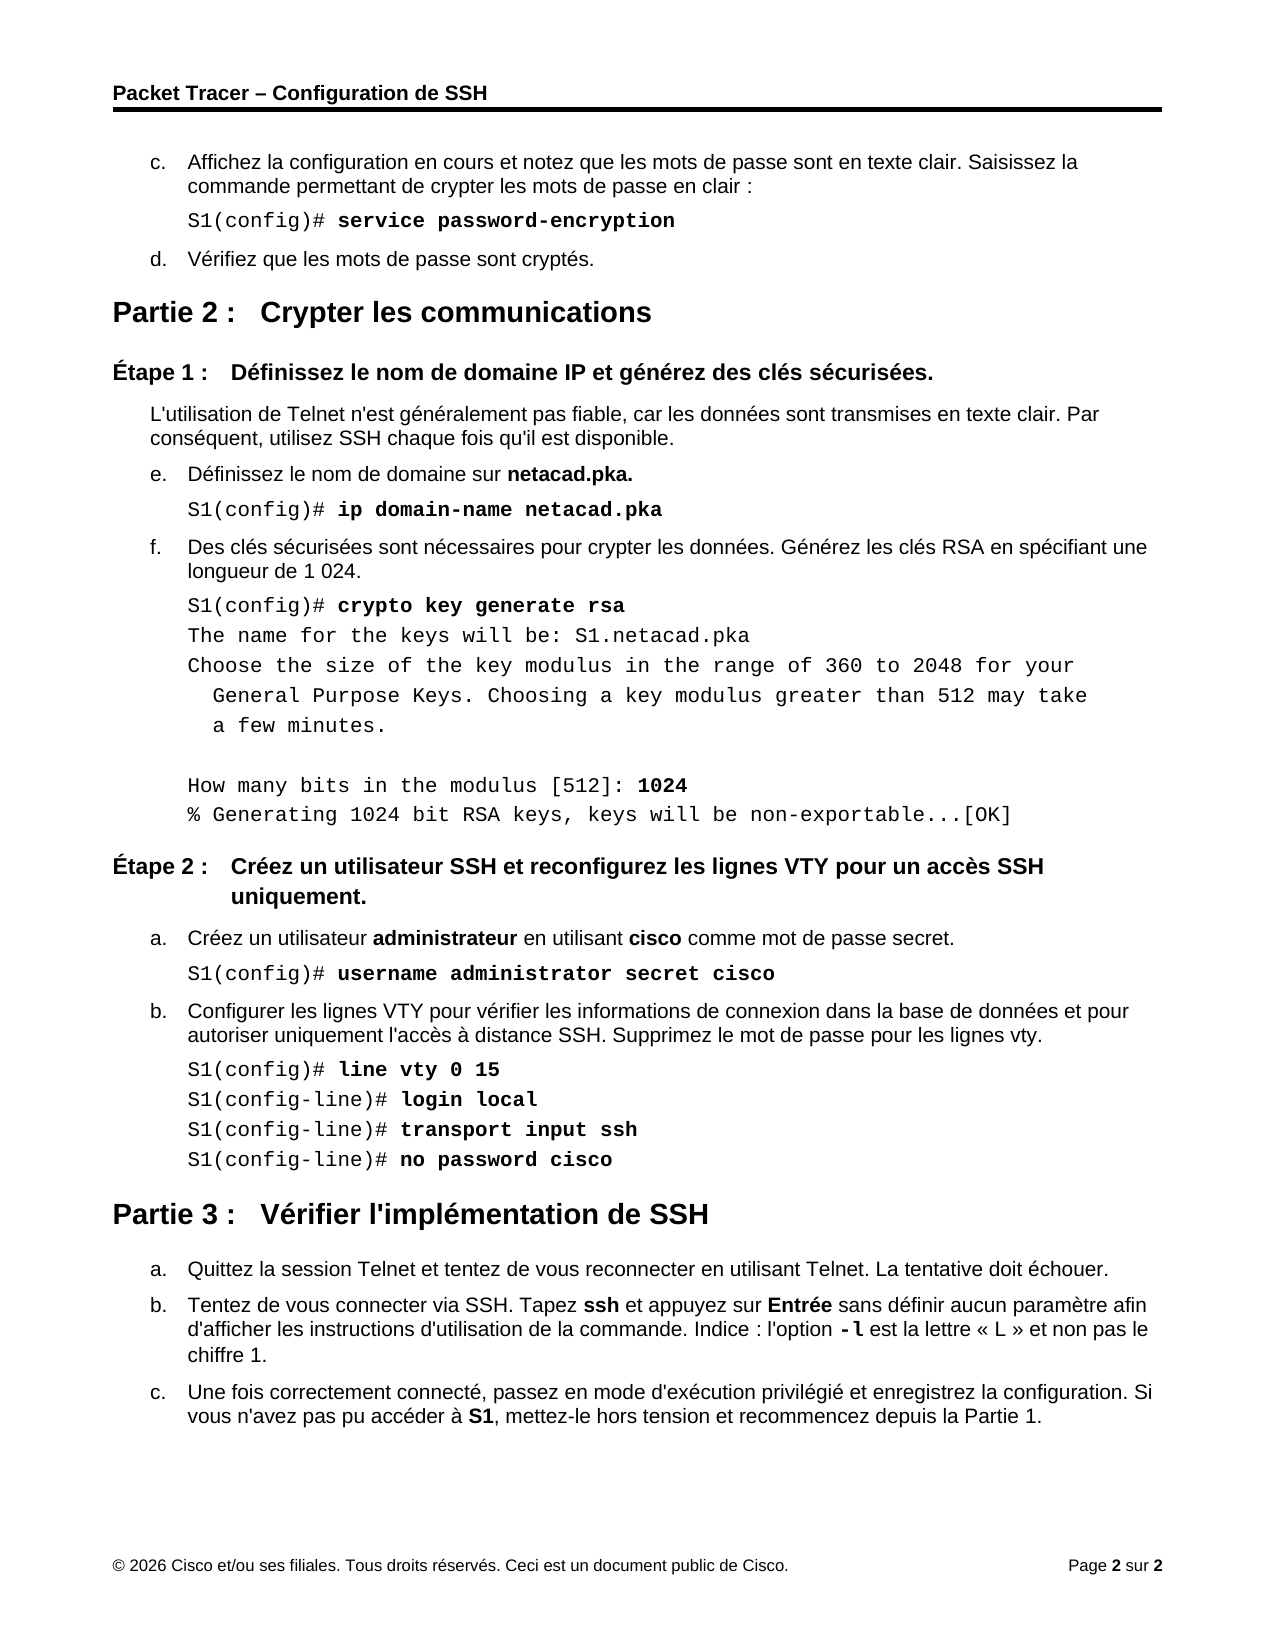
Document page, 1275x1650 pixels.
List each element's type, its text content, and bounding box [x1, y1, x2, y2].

text Créez un utilisateur SSH et reconfigurez les lignes VTY pour un accès SSH uniquement. [112, 853, 1162, 910]
list Une fois correctement connecté, passez en mode d'exécution privilégié et enregistrez la configuration. Si vous n'avez pas pu accéder à S1, mettez-le hors tension et recommencez depuis la Partie 1. [150, 1379, 1162, 1427]
text Vérifier l'implémentation de SSH [112, 1197, 1162, 1231]
list Affichez la configuration en cours et notez que les mots de passe sont en texte clair. Saisissez la commande permettant de crypter les mots de passe en clair : [150, 150, 1162, 198]
list Définissez le nom de domaine sur netacad.pka. [150, 462, 1162, 486]
text S1(config-line)# no password cisco [187, 1149, 1162, 1172]
text Définissez le nom de domaine IP et générez des clés sécurisées. [112, 359, 1162, 385]
list Quittez la session Telnet et tentez de vous reconnecter en utilisant Telnet. La tentative doit échouer. [150, 1257, 1162, 1281]
list Configurer les lignes VTY pour vérifier les informations de connexion dans la base de données et pour autoriser uniquement l'accès à distance SSH. Supprimez le mot de passe pour les lignes vty. [150, 999, 1162, 1047]
list Tentez de vous connecter via SSH. Tapez ssh et appuyez sur Entrée sans définir aucun paramètre afin d'afficher les instructions d'utilisation de la commande. Indice : l'option -l est la lettre « L » et non pas le chiffre 1. [150, 1293, 1162, 1367]
text S1(config-line)# transport input ssh [187, 1119, 1162, 1142]
text Choose the size of the key modulus in the range of 360 to 2048 for your [187, 655, 1162, 679]
text S1(config)# ip domain-name netacad.pka [187, 499, 1162, 522]
text % Generating 1024 bit RSA keys, keys will be non-exportable...[OK] [187, 804, 1162, 828]
text Crypter les communications [112, 296, 1162, 329]
text S1(config)# crypto key generate rsa [187, 595, 1162, 619]
text L'utilisation de Telnet n'est généralement pas fiable, car les données sont transmises en texte clair. Par conséquent, utilisez SSH chaque fois qu'il est disponible. [150, 402, 1162, 450]
list Vérifiez que les mots de passe sont cryptés. [150, 247, 1162, 271]
text a few minutes. [187, 715, 1162, 738]
text S1(config)# service password-encryption [187, 210, 1162, 234]
text How many bits in the modulus [512]: 1024 [187, 774, 1162, 798]
text S1(config)# username administrator secret cisco [187, 962, 1162, 986]
text S1(config)# line vty 0 15 [187, 1059, 1162, 1083]
text General Purpose Keys. Choosing a key modulus greater than 512 may take [187, 685, 1162, 708]
list Créez un utilisateur administrateur en utilisant cisco comme mot de passe secret. [150, 926, 1162, 950]
text S1(config-line)# login local [187, 1089, 1162, 1113]
text The name for the keys will be: S1.netacad.pka [187, 625, 1162, 649]
list Des clés sécurisées sont nécessaires pour crypter les données. Générez les clés RSA en spécifiant une longueur de 1 024. [150, 535, 1162, 583]
